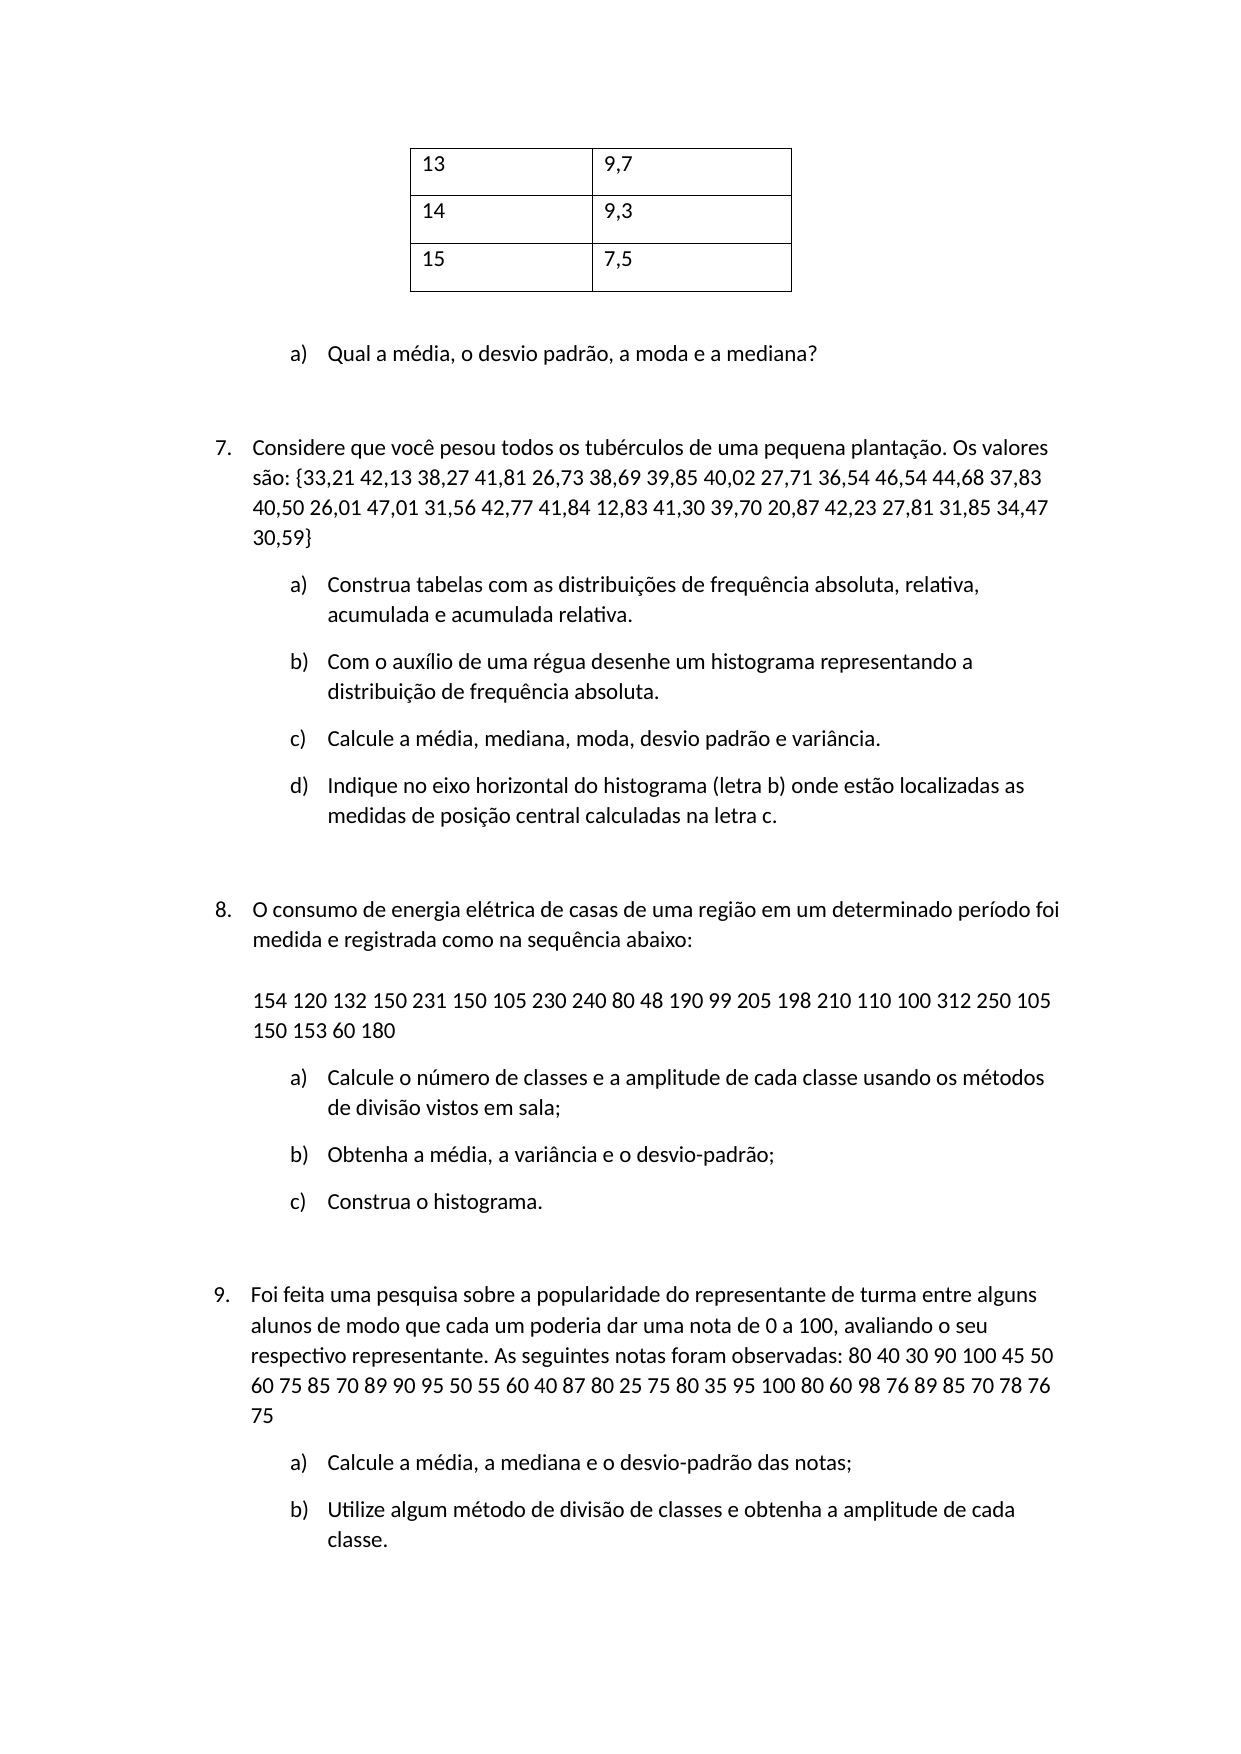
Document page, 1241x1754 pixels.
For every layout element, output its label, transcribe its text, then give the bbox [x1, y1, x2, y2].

list Construa tabelas com as distribuições de frequência absoluta, relativa, acumulada e acumulada relativa. [290, 570, 1063, 628]
table_cell 15 [411, 244, 592, 291]
table_cell 13 [411, 149, 592, 195]
list Considere que você pesou todos os tubérculos de uma pequena plantação. Os valores são: {33,21 42,13 38,27 41,81 26,73 38,69 39,85 40,02 27,71 36,54 46,54 44,68 37,83 40,50 26,01 47,01 31,56 42,77 41,84 12,83 41,30 39,70 20,87 42,23 27,81 31,85 34,47 30,59} [215, 433, 1063, 551]
list Com o auxílio de uma régua desenhe um histograma representando a distribuição de frequência absoluta. [290, 647, 1063, 706]
table_cell 14 [411, 196, 592, 243]
table_cell 9,3 [593, 196, 791, 243]
table_cell 9,7 [593, 149, 791, 195]
list O consumo de energia elétrica de casas de uma região em um determinado período foi medida e registrada como na sequência abaixo: 154 120 132 150 231 150 105 230 240 80 48 190 99 205 198 210 110 100 312 250 105 150 153 60 180 [215, 895, 1063, 1044]
list Foi feita uma pesquisa sobre a popularidade do representante de turma entre alguns alunos de modo que cada um poderia dar uma nota de 100, avaliando o seu respectivo representante. As seguintes notas foram observadas: 80 40 30 90 100 45 50 60 75 85 70 89 90 95 50 55 60 40 87 80 25 75 80 35 95 100 80 60 98 76 89 85 70 78 76 75 [213, 1281, 1063, 1429]
list Calcule o número de classes e a amplitude de cada classe usando os métodos de divisão vistos em sala; [290, 1063, 1063, 1121]
table_cell 7,5 [593, 244, 791, 291]
list Calcule a média, mediana, moda, desvio padrão e variância. [290, 724, 1063, 752]
list Utilize algum método de divisão de classes e obtenha a amplitude de cada classe. [290, 1495, 1063, 1553]
list Calcule a média, a mediana e o desvio-padrão das notas; [290, 1448, 1063, 1476]
list Construa o histograma. [290, 1187, 1063, 1215]
list Qual a média, o desvio padrão, a moda e a mediana? [290, 339, 1063, 367]
list Obtenha a média, a variância e o desvio-padrão; [290, 1140, 1063, 1168]
list Indique no eixo horizontal do histograma (letra b) onde estão localizadas as medidas de posição central calculadas na letra c. [290, 771, 1063, 829]
